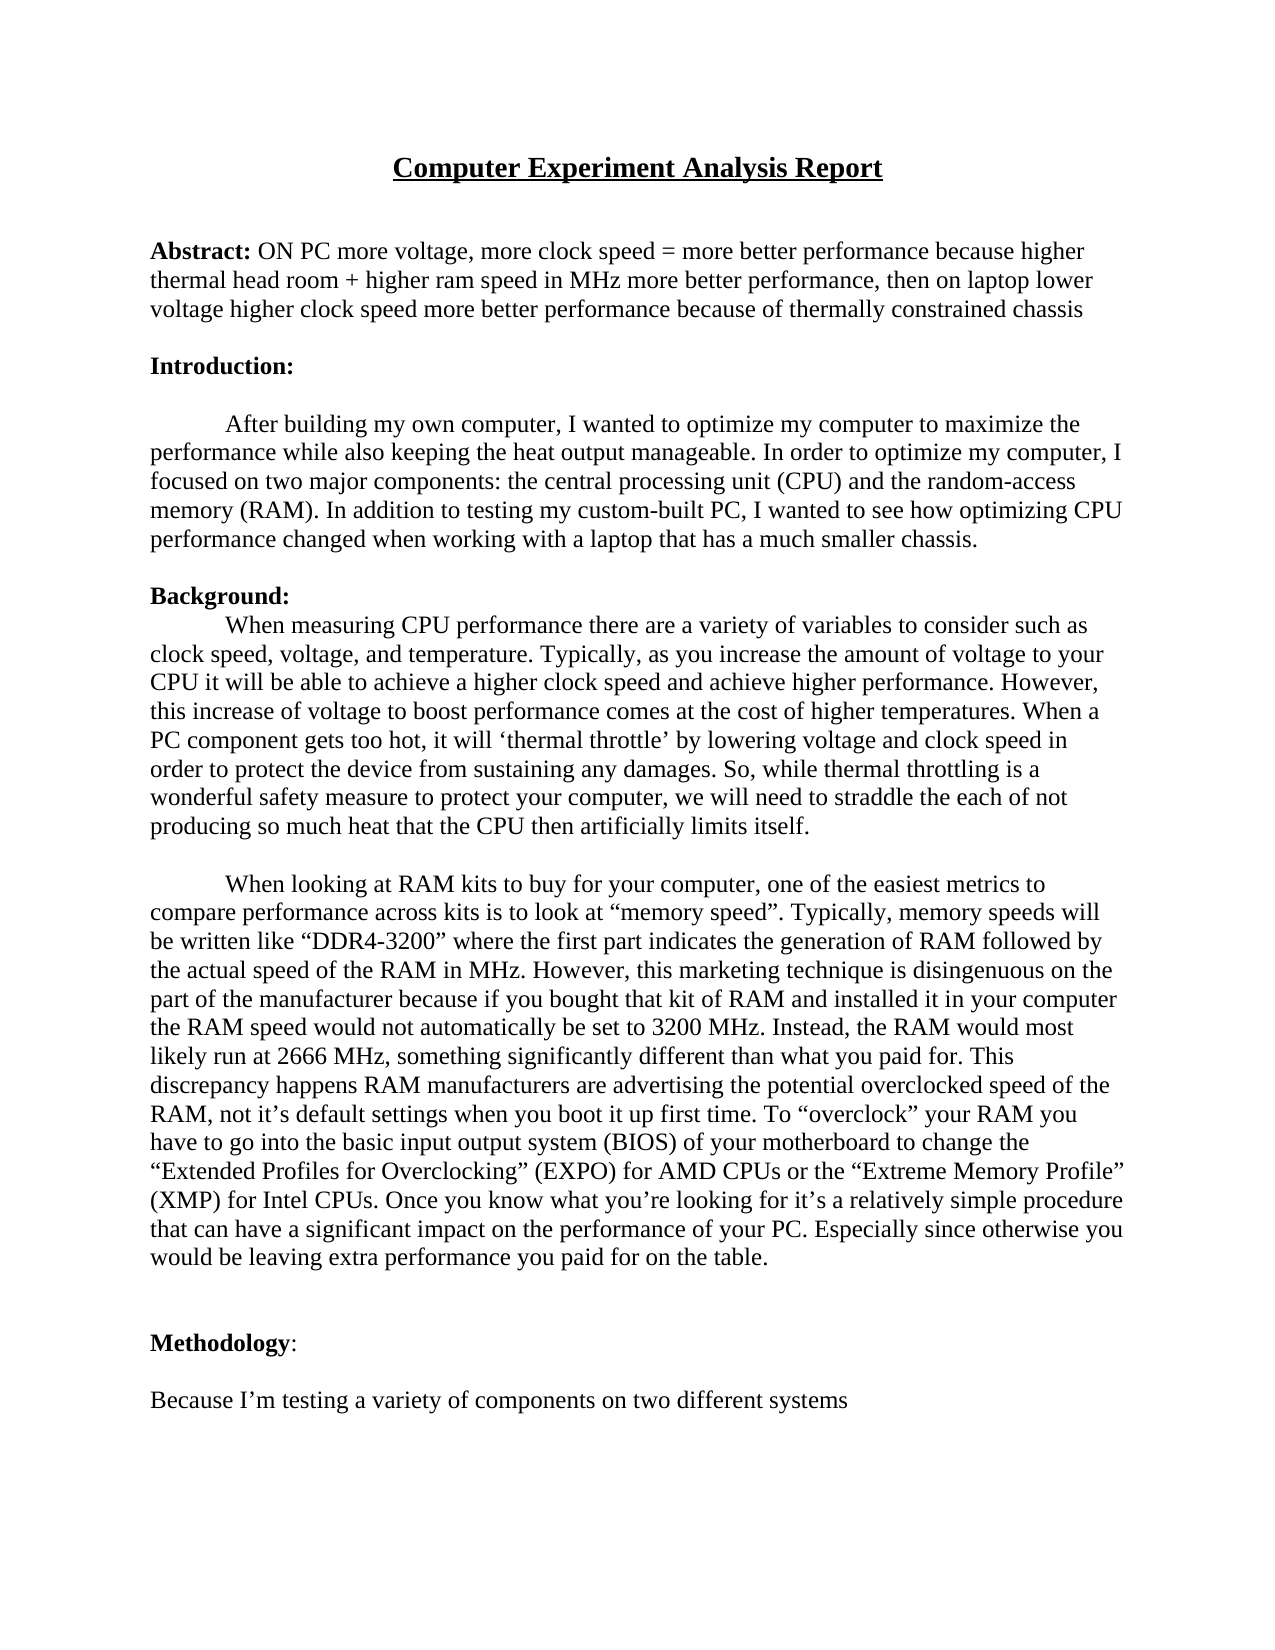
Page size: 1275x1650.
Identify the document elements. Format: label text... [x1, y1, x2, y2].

text Background: [150, 581, 1125, 610]
text Abstract: ON PC more voltage, more clock speed = more better performance because higher thermal head room + higher ram speed in MHz more better performance, then on laptop lower voltage higher clock speed more better performance because of thermally constrained chassis [150, 236, 1125, 322]
text Computer Experiment Analysis Report [150, 150, 1125, 183]
text Methodology: [150, 1328, 1125, 1357]
text Introduction: [150, 351, 1125, 380]
text When measuring CPU performance there are a variety of variables to consider such as clock speed, voltage, and temperature. Typically, as you increase the amount of voltage to your CPU it will be able to achieve a higher clock speed and achieve higher performance. However, this increase of voltage to boost performance comes at the cost of higher temperatures. When a PC component gets too hot, it will ‘thermal throttle’ by lowering voltage and clock speed in order to protect the device from sustaining any damages. So, while thermal throttling is a wonderful safety measure to protect your computer, we will need to straddle the each of not producing so much heat that the CPU then artificially limits itself. [150, 610, 1125, 840]
text After building my own computer, I wanted to optimize my computer to maximize the performance while also keeping the heat output manageable. In order to optimize my computer, I focused on two major components: the central processing unit (CPU) and the random-access memory (RAM). In addition to testing my custom-built PC, I wanted to see how optimizing CPU performance changed when working with a laptop that has a much smaller chassis. [150, 409, 1125, 552]
text When looking at RAM kits to buy for your computer, one of the easiest metrics to compare performance across kits is to look at “memory speed”. Typically, memory speeds will be written like “DDR4-3200” where the first part indicates the generation of RAM followed by the actual speed of the RAM in MHz. However, this marketing technique is disingenuous on the part of the manufacturer because if you bought that kit of RAM and installed it in your computer the RAM speed would not automatically be set to 3200 MHz. Instead, the RAM would most likely run at 2666 MHz, something significantly different than what you paid for. This discrepancy happens RAM manufacturers are advertising the potential overclocked speed of the RAM, not it’s default settings when you boot it up first time. To “overclock” your RAM you have to go into the basic input output system (BIOS) of your motherboard to change the “Extended Profiles for Overclocking” (EXPO) for AMD CPUs or the “Extreme Memory Profile” (XMP) for Intel CPUs. Once you know what you’re looking for it’s a relatively simple procedure that can have a significant impact on the performance of your PC. Especially since otherwise you would be leaving extra performance you paid for on the table. [150, 869, 1125, 1271]
text Because I’m testing a variety of components on two different systems [150, 1386, 1125, 1414]
